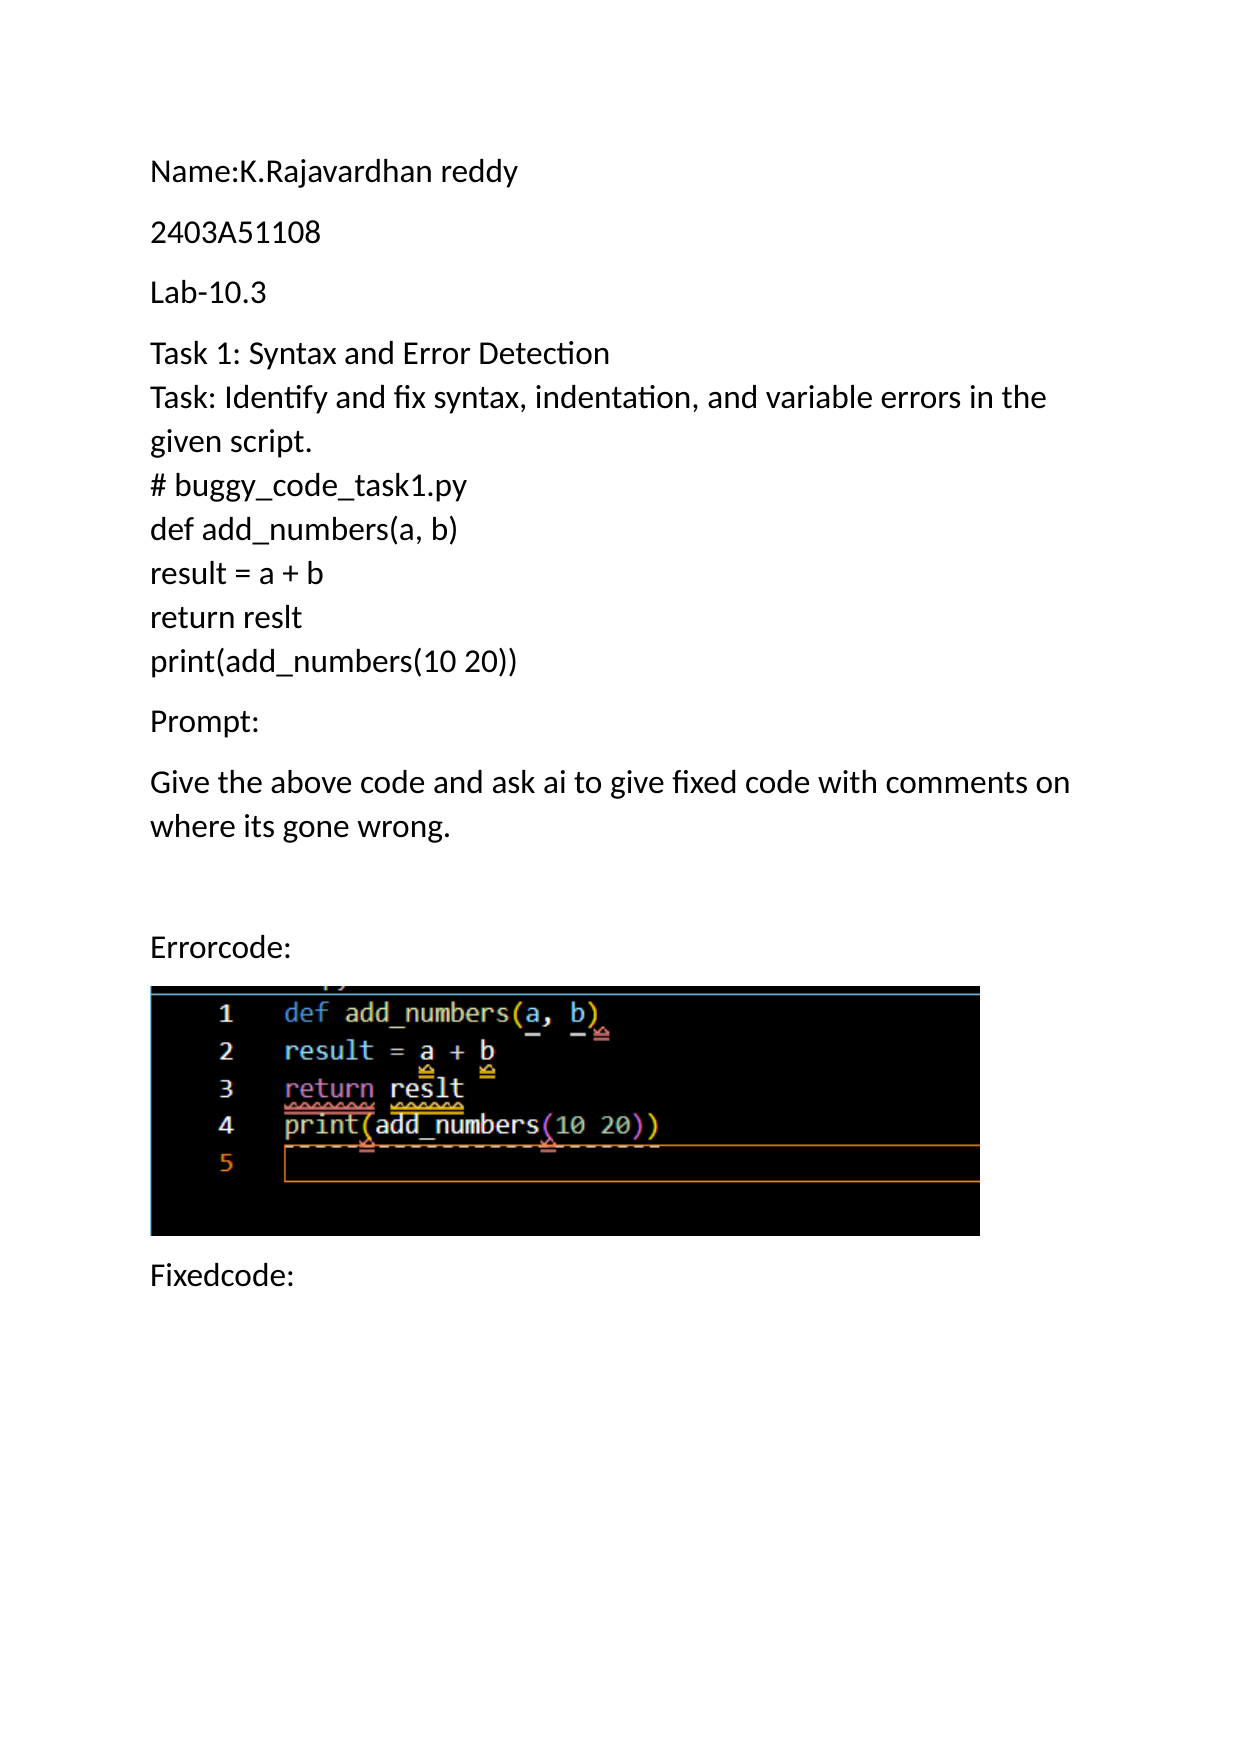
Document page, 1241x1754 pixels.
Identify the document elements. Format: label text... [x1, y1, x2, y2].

text Give the above code and ask ai to give fixed code with comments on where its gone wrong. [150, 761, 1090, 846]
text Lab-10.3 [150, 271, 1090, 312]
text Errorcode: [150, 926, 1090, 967]
text 2403A51108 [150, 211, 1090, 251]
text Prompt: [150, 700, 1090, 741]
text Fixedcode: [150, 1254, 1090, 1295]
picture [150, 986, 980, 1236]
text Task 1: Syntax and Error Detection Task: Identify and fix syntax, indentation, and variable errors in the given script. # buggy_code_task1.py def add_numbers(a, b) result = a + b return reslt print(add_numbers(10 20)) [150, 332, 1090, 680]
text Name:K.Rajavardhan reddy [150, 150, 1090, 191]
